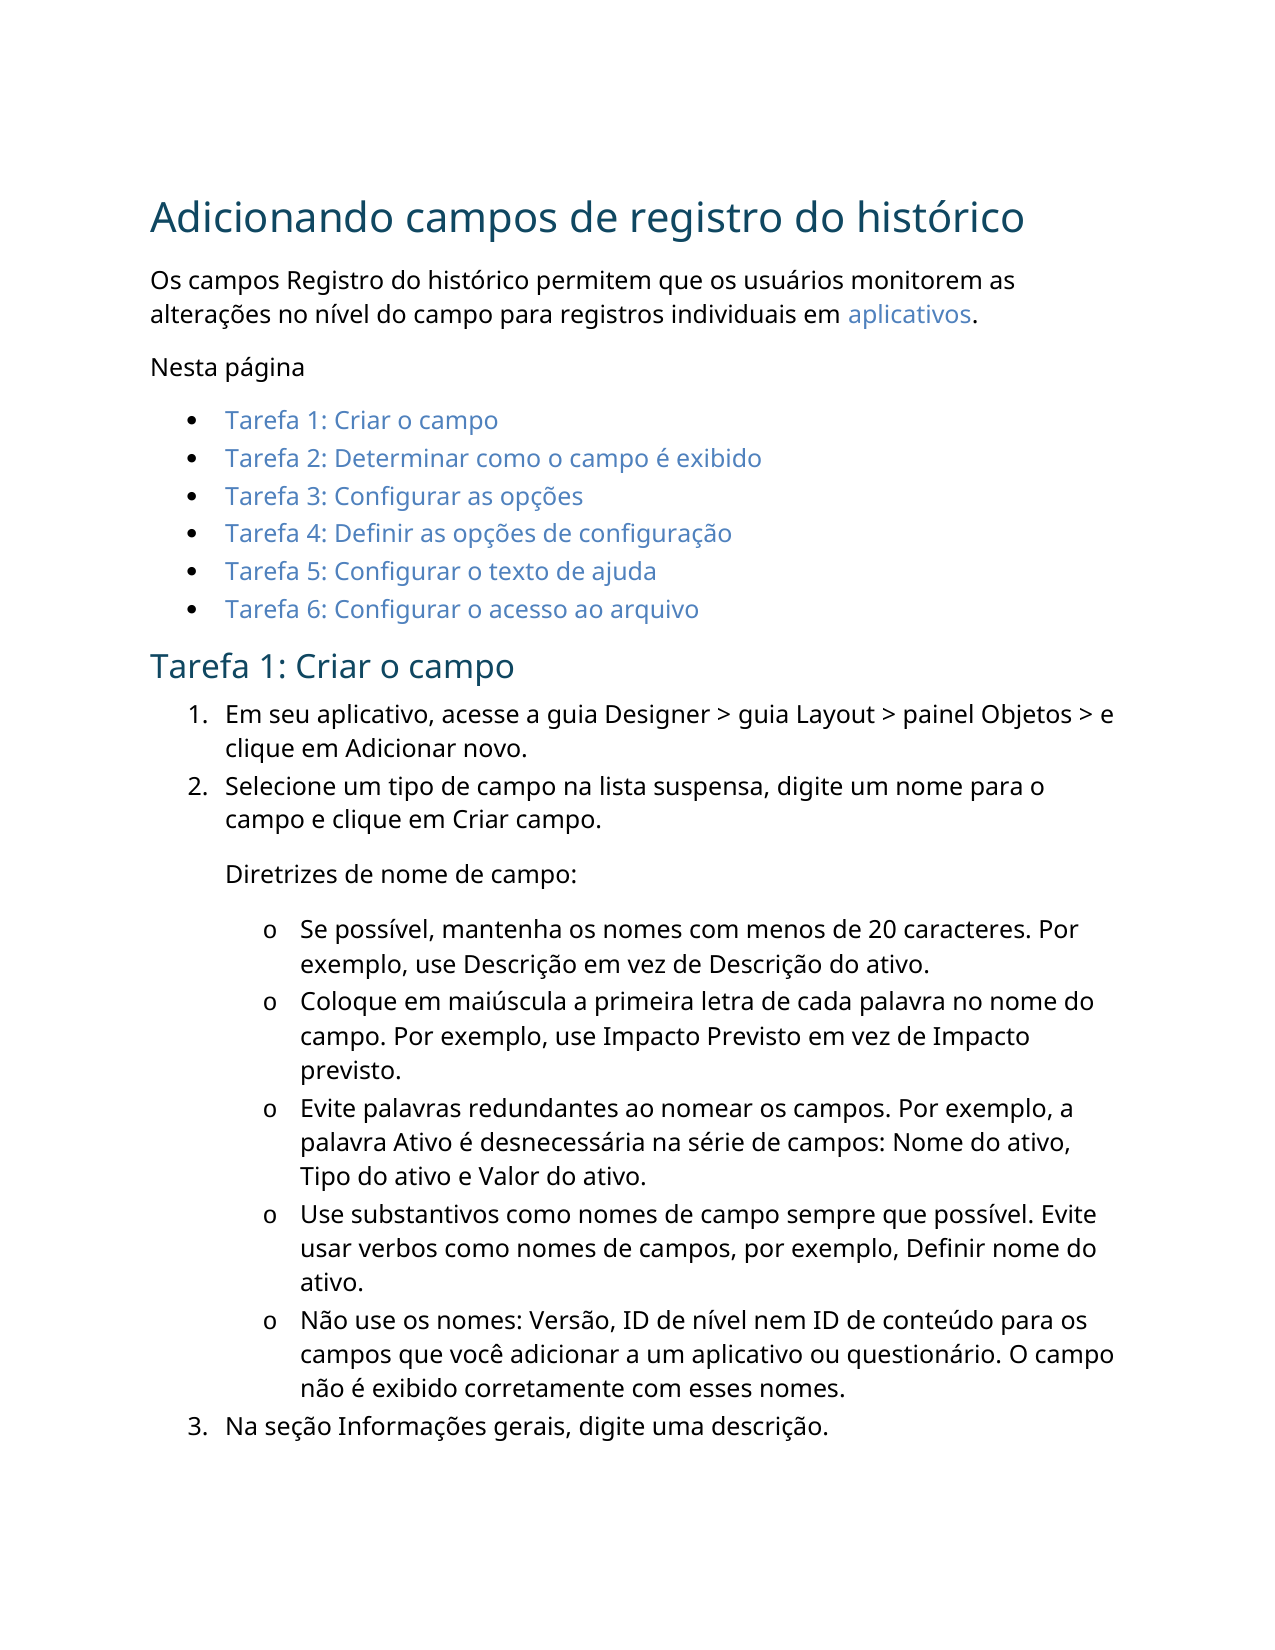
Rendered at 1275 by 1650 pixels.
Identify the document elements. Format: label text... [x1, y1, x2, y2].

subtitle Adicionando campos de registro do histórico [150, 187, 1125, 244]
list Tarefa 5: Configurar o texto de ajuda [187, 554, 1125, 588]
text Nesta página [150, 350, 1125, 384]
text Os campos Registro do histórico permitem que os usuários monitorem as alterações no nível do campo para registros individuais em aplicativos. [150, 263, 1125, 331]
list Diretrizes de nome de campo: [187, 857, 1125, 891]
list Tarefa 1: Criar o campo [187, 403, 1125, 437]
list Coloque em maiúscula a primeira letra de cada palavra no nome do campo. Por exemplo, use Impacto Previsto em vez de Impacto previsto. [262, 984, 1125, 1086]
list Evite palavras redundantes ao nomear os campos. Por exemplo, a palavra Ativo é desnecessária na série de campos: Nome do ativo, Tipo do ativo e Valor do ativo. [262, 1090, 1125, 1193]
list Tarefa 3: Configurar as opções [187, 478, 1125, 512]
list Não use os nomes: Versão, ID de nível nem ID de conteúdo para os campos que você adicionar a um aplicativo ou questionário. O campo não é exibido corretamente com esses nomes. [262, 1302, 1125, 1405]
list Se possível, mantenha os nomes com menos de 20 caracteres. Por exemplo, use Descrição em vez de Descrição do ativo. [262, 912, 1125, 980]
list Na seção Informações gerais, digite uma descrição. [187, 1409, 1125, 1443]
list Tarefa 6: Configurar o acesso ao arquivo [187, 592, 1125, 626]
list Em seu aplicativo, acesse a guia Designer > guia Layout > painel Objetos > e clique em Adicionar novo. [187, 696, 1125, 764]
list Selecione um tipo de campo na lista suspensa, digite um nome para o campo e clique em Criar campo. [187, 768, 1125, 836]
subtitle Tarefa 1: Criar o campo [150, 642, 1125, 688]
list Tarefa 2: Determinar como o campo é exibido [187, 441, 1125, 474]
list Use substantivos como nomes de campo sempre que possível. Evite usar verbos como nomes de campos, por exemplo, Definir nome do ativo. [262, 1196, 1125, 1299]
list Tarefa 4: Definir as opções de configuração [187, 516, 1125, 550]
